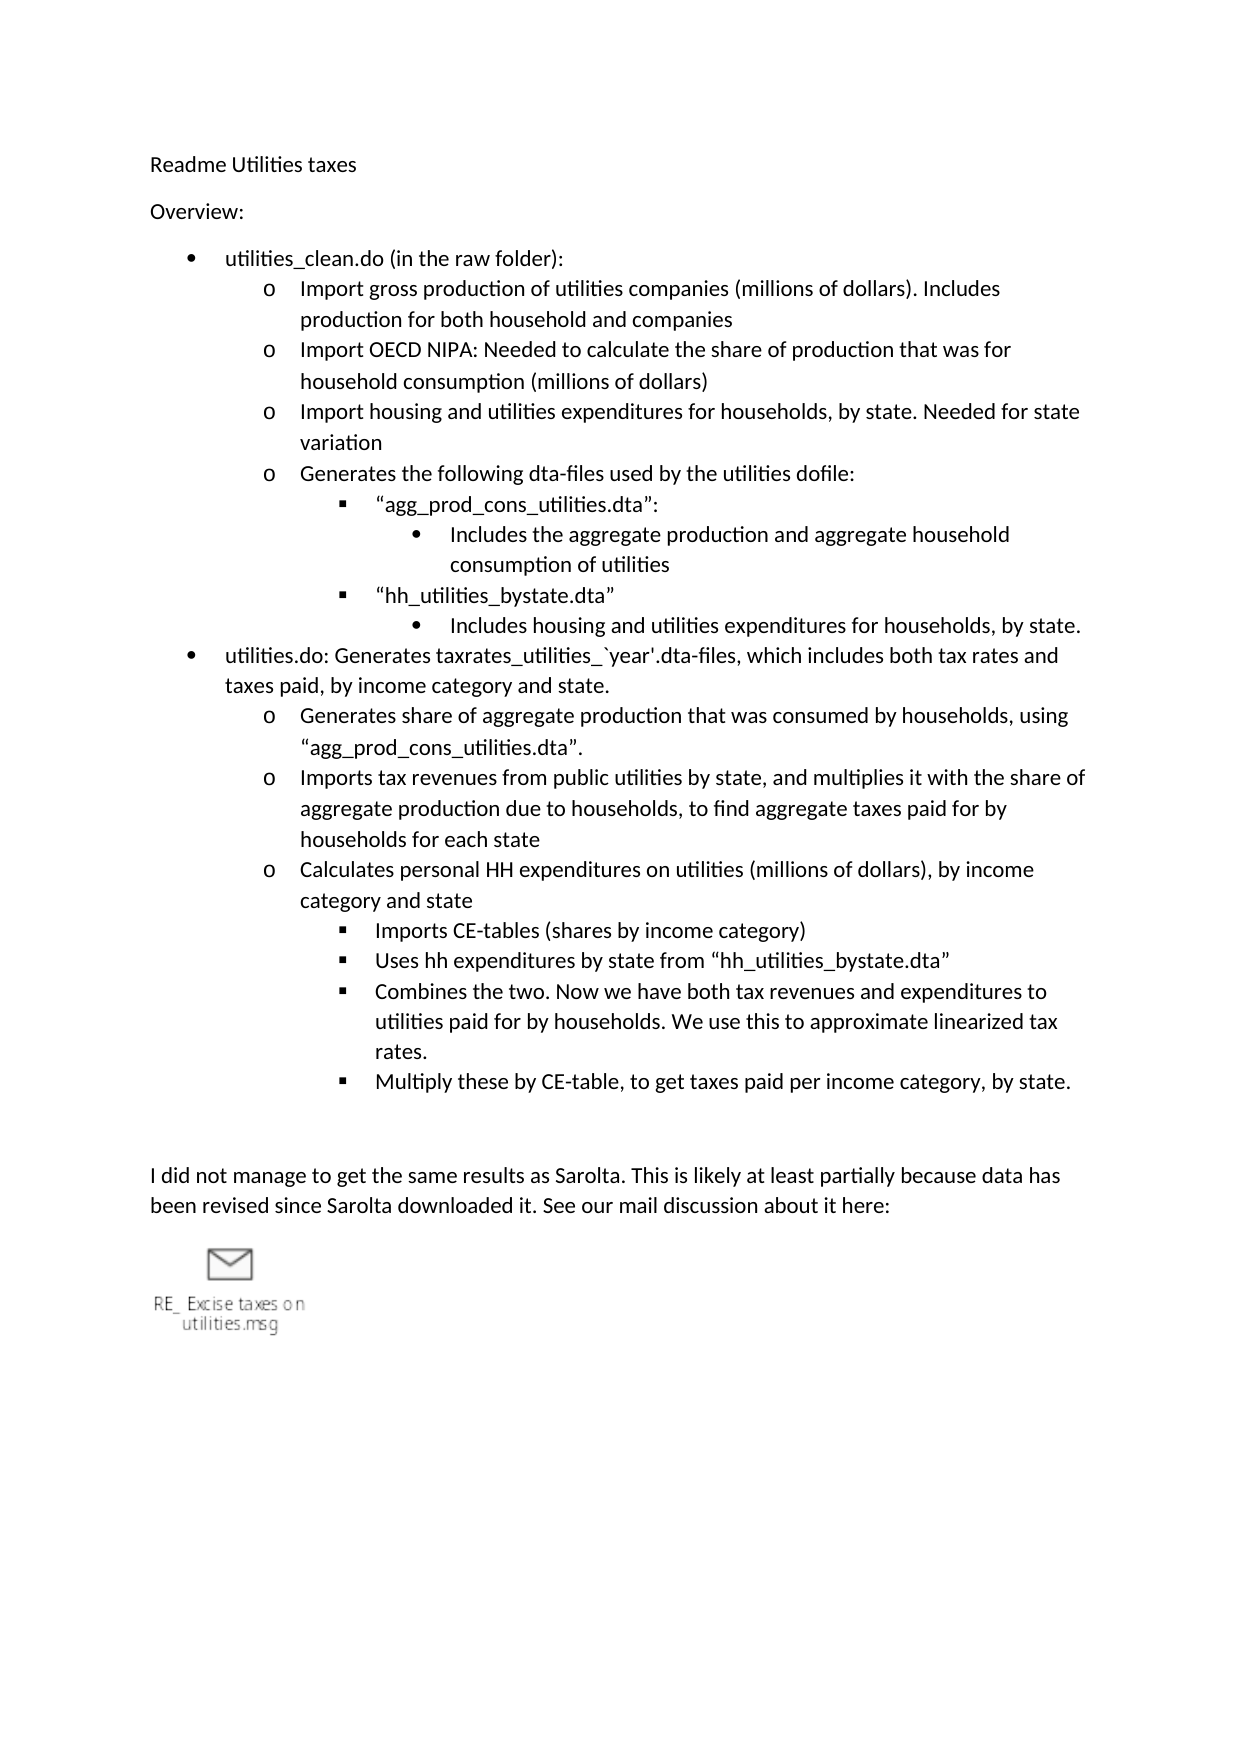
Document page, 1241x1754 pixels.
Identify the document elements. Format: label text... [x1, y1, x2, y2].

list Import OECD NIPA: Needed to calculate the share of production that was for household consumption (millions of dollars) [262, 336, 1090, 395]
text Overview: [150, 197, 1090, 225]
text Readme Utilities taxes [150, 150, 1090, 178]
text I did not manage to get the same results as Sarolta. This is likely at least partially because data has been revised since Sarolta downloaded it. See our mail discussion about it here: [150, 1161, 1090, 1219]
list Import housing and utilities expenditures for households, by state. Needed for state variation [262, 397, 1090, 456]
list Uses hh expenditures by state from “hh_utilities_bystate.dta” [337, 947, 1090, 975]
list Generates share of aggregate production that was consumed by households, using “agg_prod_cons_utilities.dta”. [262, 702, 1090, 761]
list “agg_prod_cons_utilities.dta”: [337, 490, 1090, 518]
list Imports tax revenues from public utilities by state, and multiplies it with the share of aggregate production due to households, to find aggregate taxes paid for by households for each state [262, 763, 1090, 853]
list “hh_utilities_bystate.dta” [337, 581, 1090, 609]
list utilities_clean.do (in the raw folder): [187, 244, 1090, 272]
list Includes the aggregate production and aggregate household consumption of utilities [412, 520, 1090, 578]
list Generates the following dta-files used by the utilities dofile: [262, 459, 1090, 488]
list Calculates personal HH expenditures on utilities (millions of dollars), by income category and state [262, 855, 1090, 914]
list Combines the two. Now we have both tax revenues and expenditures to utilities paid for by households. We use this to approximate linearized tax rates. [337, 977, 1090, 1065]
list Includes housing and utilities expenditures for households, by state. [412, 611, 1090, 639]
list Multiply these by CE-table, to get taxes paid per income category, by state. [337, 1067, 1090, 1096]
list utilities.do: Generates taxrates_utilities_`year'.dta-files, which includes both tax rates and taxes paid, by income category and state. [187, 641, 1090, 699]
list Imports CE-tables (shares by income category) [337, 916, 1090, 944]
list Import gross production of utilities companies (millions of dollars). Includes production for both household and companies [262, 274, 1090, 333]
